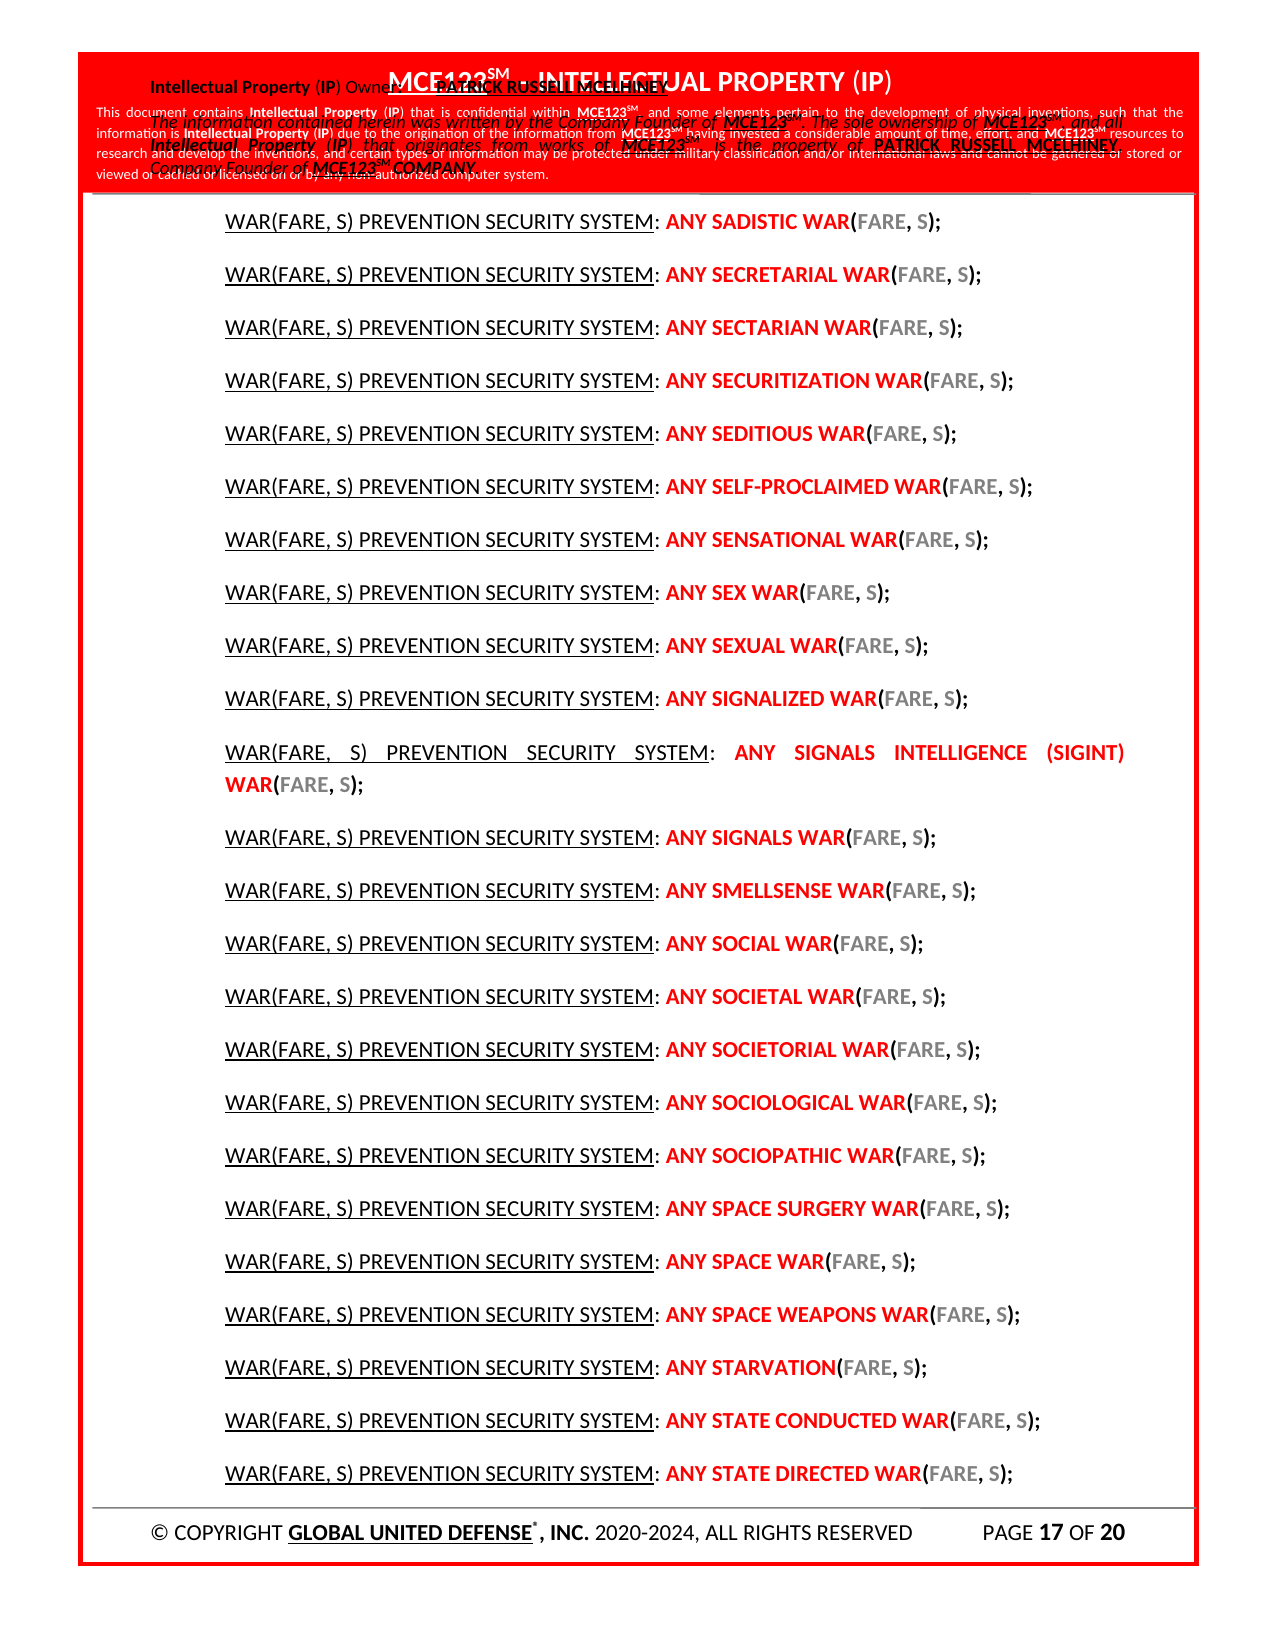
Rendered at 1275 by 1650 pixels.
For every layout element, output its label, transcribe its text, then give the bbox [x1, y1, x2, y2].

text WAR(FARE, S) PREVENTION SECURITY SYSTEM: ANY SEXUAL WAR(FARE, S); [225, 632, 1125, 659]
text WAR(FARE, S) PREVENTION SECURITY SYSTEM: ANY SOCIOPATHIC WAR(FARE, S); [225, 1141, 1125, 1169]
text WAR(FARE, S) PREVENTION SECURITY SYSTEM: ANY SELF-PROCLAIMED WAR(FARE, S); [225, 472, 1125, 501]
text WAR(FARE, S) PREVENTION SECURITY SYSTEM: ANY STATE CONDUCTED WAR(FARE, S); [225, 1406, 1125, 1434]
text WAR(FARE, S) PREVENTION SECURITY SYSTEM: ANY SIGNALS WAR(FARE, S); [225, 823, 1125, 851]
text WAR(FARE, S) PREVENTION SECURITY SYSTEM: ANY SOCIAL WAR(FARE, S); [225, 929, 1125, 957]
text WAR(FARE, S) PREVENTION SECURITY SYSTEM: ANY SEX WAR(FARE, S); [225, 578, 1125, 607]
text WAR(FARE, S) PREVENTION SECURITY SYSTEM: ANY SOCIOLOGICAL WAR(FARE, S); [225, 1088, 1125, 1116]
text WAR(FARE, S) PREVENTION SECURITY SYSTEM: ANY SENSATIONAL WAR(FARE, S); [225, 526, 1125, 553]
text WAR(FARE, S) PREVENTION SECURITY SYSTEM: ANY SIGNALIZED WAR(FARE, S); [225, 684, 1125, 713]
text WAR(FARE, S) PREVENTION SECURITY SYSTEM: ANY SECURITIZATION WAR(FARE, S); [225, 366, 1125, 394]
text WAR(FARE, S) PREVENTION SECURITY SYSTEM: ANY SOCIETORIAL WAR(FARE, S); [225, 1035, 1125, 1063]
text WAR(FARE, S) PREVENTION SECURITY SYSTEM: ANY SECTARIAN WAR(FARE, S); [225, 313, 1125, 341]
text WAR(FARE, S) PREVENTION SECURITY SYSTEM: ANY SPACE WAR(FARE, S); [225, 1247, 1125, 1275]
text WAR(FARE, S) PREVENTION SECURITY SYSTEM: ANY STATE DIRECTED WAR(FARE, S); [225, 1459, 1125, 1487]
text WAR(FARE, S) PREVENTION SECURITY SYSTEM: ANY SIGNALS INTELLIGENCE (SIGINT) WAR(FARE, S); [225, 738, 1125, 798]
text WAR(FARE, S) PREVENTION SECURITY SYSTEM: ANY SECRETARIAL WAR(FARE, S); [225, 260, 1125, 288]
text WAR(FARE, S) PREVENTION SECURITY SYSTEM: ANY STARVATION(FARE, S); [225, 1353, 1125, 1381]
text WAR(FARE, S) PREVENTION SECURITY SYSTEM: ANY SEDITIOUS WAR(FARE, S); [225, 419, 1125, 447]
text WAR(FARE, S) PREVENTION SECURITY SYSTEM: ANY SPACE SURGERY WAR(FARE, S); [225, 1194, 1125, 1222]
text WAR(FARE, S) PREVENTION SECURITY SYSTEM: ANY SADISTIC WAR(FARE, S); [225, 207, 1125, 235]
text WAR(FARE, S) PREVENTION SECURITY SYSTEM: ANY SPACE WEAPONS WAR(FARE, S); [225, 1300, 1125, 1328]
text WAR(FARE, S) PREVENTION SECURITY SYSTEM: ANY SOCIETAL WAR(FARE, S); [225, 982, 1125, 1010]
text WAR(FARE, S) PREVENTION SECURITY SYSTEM: ANY SMELLSENSE WAR(FARE, S); [225, 876, 1125, 904]
